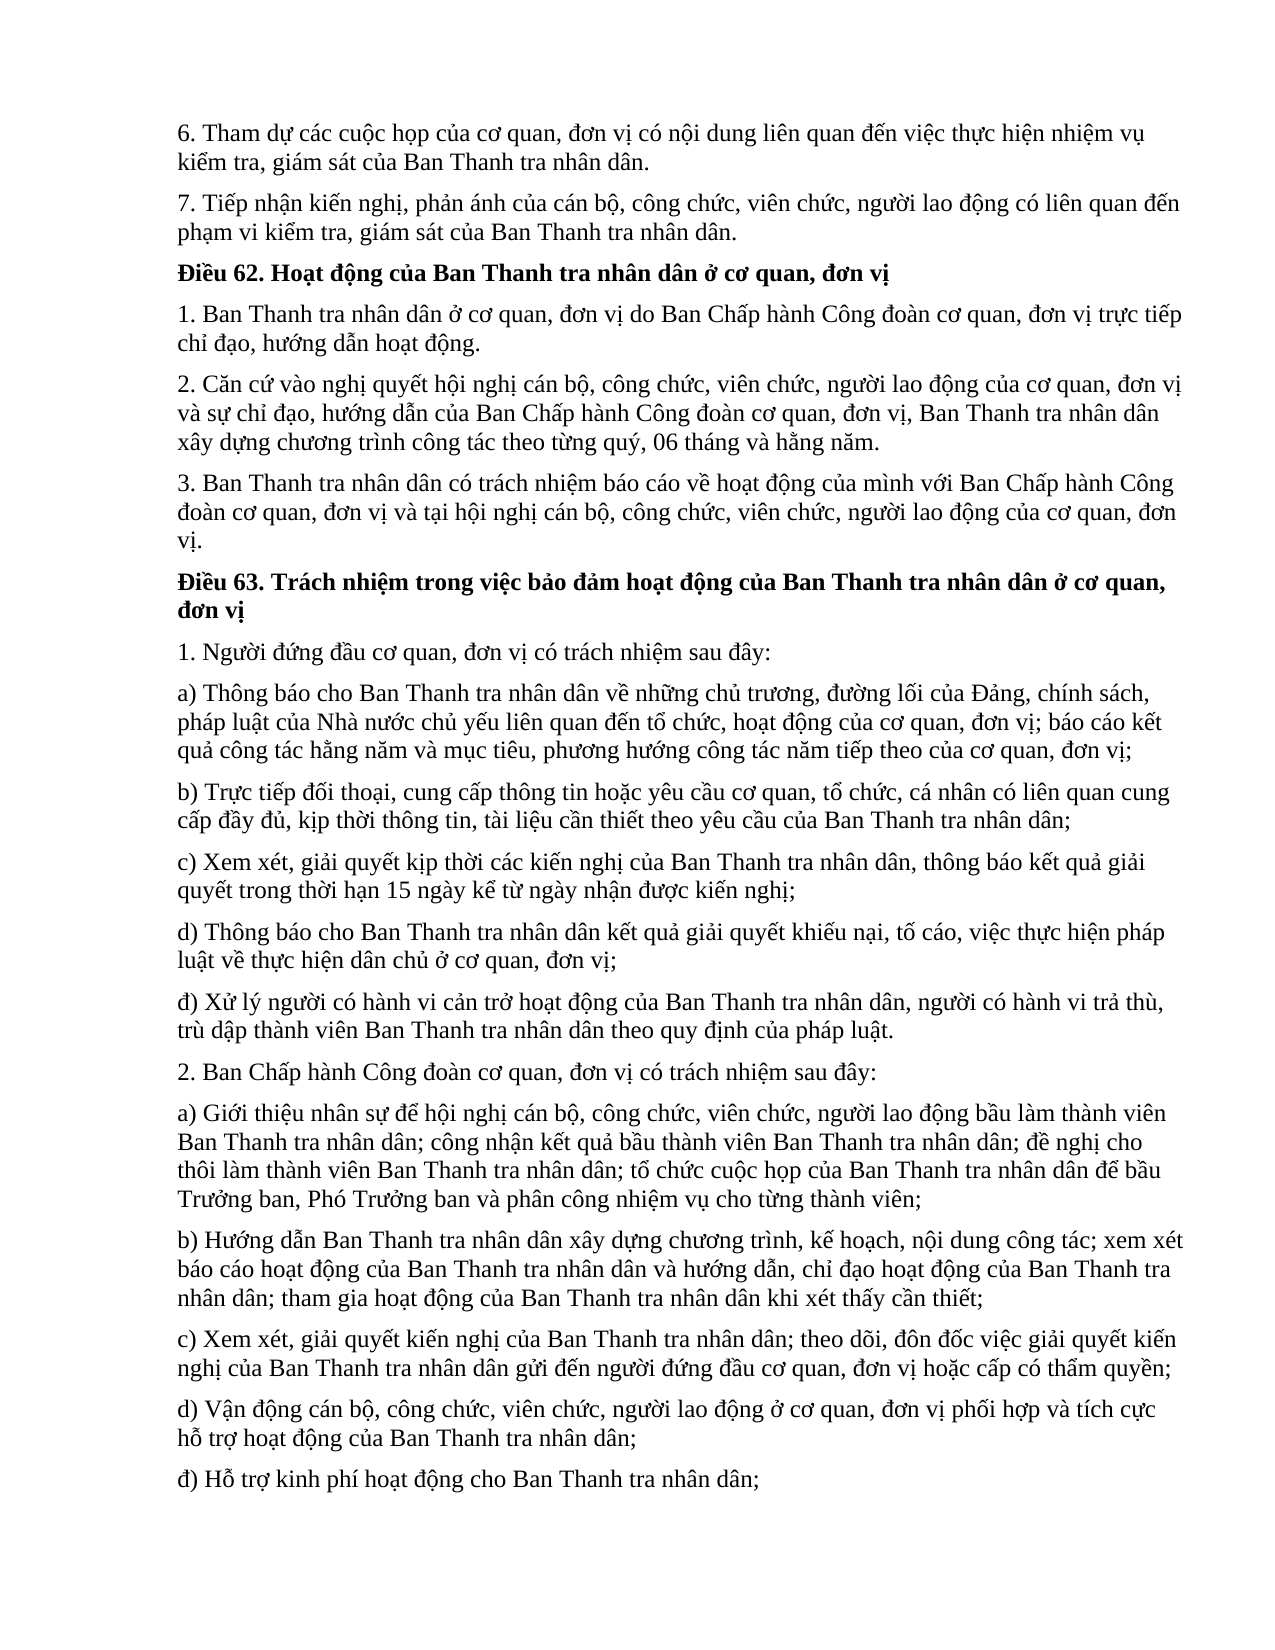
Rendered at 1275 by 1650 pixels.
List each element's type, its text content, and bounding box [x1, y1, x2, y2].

text a) Giới thiệu nhân sự để hội nghị cán bộ, công chức, viên chức, người lao động bầu làm thành viên Ban Thanh tra nhân dân; công nhận kết quả bầu thành viên Ban Thanh tra nhân dân; đề nghị cho thôi làm thành viên Ban Thanh tra nhân dân; tổ chức cuộc họp của Ban Thanh tra nhân dân để bầu Trưởng ban, Phó Trưởng ban và phân công nhiệm vụ cho từng thành viên; [177, 1098, 1186, 1213]
text Điều 62. Hoạt động của Ban Thanh tra nhân dân ở cơ quan, đơn vị [177, 258, 1186, 287]
text 1. Ban Thanh tra nhân dân ở cơ quan, đơn vị do Ban Chấp hành Công đoàn cơ quan, đơn vị trực tiếp chỉ đạo, hướng dẫn hoạt động. [177, 299, 1186, 357]
text 3. Ban Thanh tra nhân dân có trách nhiệm báo cáo về hoạt động của mình với Ban Chấp hành Công đoàn cơ quan, đơn vị và tại hội nghị cán bộ, công chức, viên chức, người lao động của cơ quan, đơn vị. [177, 468, 1186, 554]
text 7. Tiếp nhận kiến nghị, phản ánh của cán bộ, công chức, viên chức, người lao động có liên quan đến phạm vi kiểm tra, giám sát của Ban Thanh tra nhân dân. [177, 188, 1186, 246]
text c) Xem xét, giải quyết kịp thời các kiến nghị của Ban Thanh tra nhân dân, thông báo kết quả giải quyết trong thời hạn 15 ngày kể từ ngày nhận được kiến nghị; [177, 847, 1186, 904]
text đ) Xử lý người có hành vi cản trở hoạt động của Ban Thanh tra nhân dân, người có hành vi trả thù, trù dập thành viên Ban Thanh tra nhân dân theo quy định của pháp luật. [177, 987, 1186, 1044]
text c) Xem xét, giải quyết kiến nghị của Ban Thanh tra nhân dân; theo dõi, đôn đốc việc giải quyết kiến nghị của Ban Thanh tra nhân dân gửi đến người đứng đầu cơ quan, đơn vị hoặc cấp có thẩm quyền; [177, 1324, 1186, 1382]
text a) Thông báo cho Ban Thanh tra nhân dân về những chủ trương, đường lối của Đảng, chính sách, pháp luật của Nhà nước chủ yếu liên quan đến tổ chức, hoạt động của cơ quan, đơn vị; báo cáo kết quả công tác hằng năm và mục tiêu, phương hướng công tác năm tiếp theo của cơ quan, đơn vị; [177, 678, 1186, 764]
text 2. Ban Chấp hành Công đoàn cơ quan, đơn vị có trách nhiệm sau đây: [177, 1057, 1186, 1086]
text 2. Căn cứ vào nghị quyết hội nghị cán bộ, công chức, viên chức, người lao động của cơ quan, đơn vị và sự chỉ đạo, hướng dẫn của Ban Chấp hành Công đoàn cơ quan, đơn vị, Ban Thanh tra nhân dân xây dựng chương trình công tác theo từng quý, 06 tháng và hằng năm. [177, 369, 1186, 456]
text 1. Người đứng đầu cơ quan, đơn vị có trách nhiệm sau đây: [177, 637, 1186, 666]
text b) Hướng dẫn Ban Thanh tra nhân dân xây dựng chương trình, kế hoạch, nội dung công tác; xem xét báo cáo hoạt động của Ban Thanh tra nhân dân và hướng dẫn, chỉ đạo hoạt động của Ban Thanh tra nhân dân; tham gia hoạt động của Ban Thanh tra nhân dân khi xét thấy cần thiết; [177, 1226, 1186, 1312]
text d) Vận động cán bộ, công chức, viên chức, người lao động ở cơ quan, đơn vị phối hợp và tích cực hỗ trợ hoạt động của Ban Thanh tra nhân dân; [177, 1394, 1186, 1452]
text b) Trực tiếp đối thoại, cung cấp thông tin hoặc yêu cầu cơ quan, tổ chức, cá nhân có liên quan cung cấp đầy đủ, kịp thời thông tin, tài liệu cần thiết theo yêu cầu của Ban Thanh tra nhân dân; [177, 777, 1186, 834]
text 6. Tham dự các cuộc họp của cơ quan, đơn vị có nội dung liên quan đến việc thực hiện nhiệm vụ kiểm tra, giám sát của Ban Thanh tra nhân dân. [177, 118, 1186, 176]
text d) Thông báo cho Ban Thanh tra nhân dân kết quả giải quyết khiếu nại, tố cáo, việc thực hiện pháp luật về thực hiện dân chủ ở cơ quan, đơn vị; [177, 917, 1186, 974]
text đ) Hỗ trợ kinh phí hoạt động cho Ban Thanh tra nhân dân; [177, 1464, 1186, 1493]
text Điều 63. Trách nhiệm trong việc bảo đảm hoạt động của Ban Thanh tra nhân dân ở cơ quan, đơn vị [177, 567, 1186, 624]
